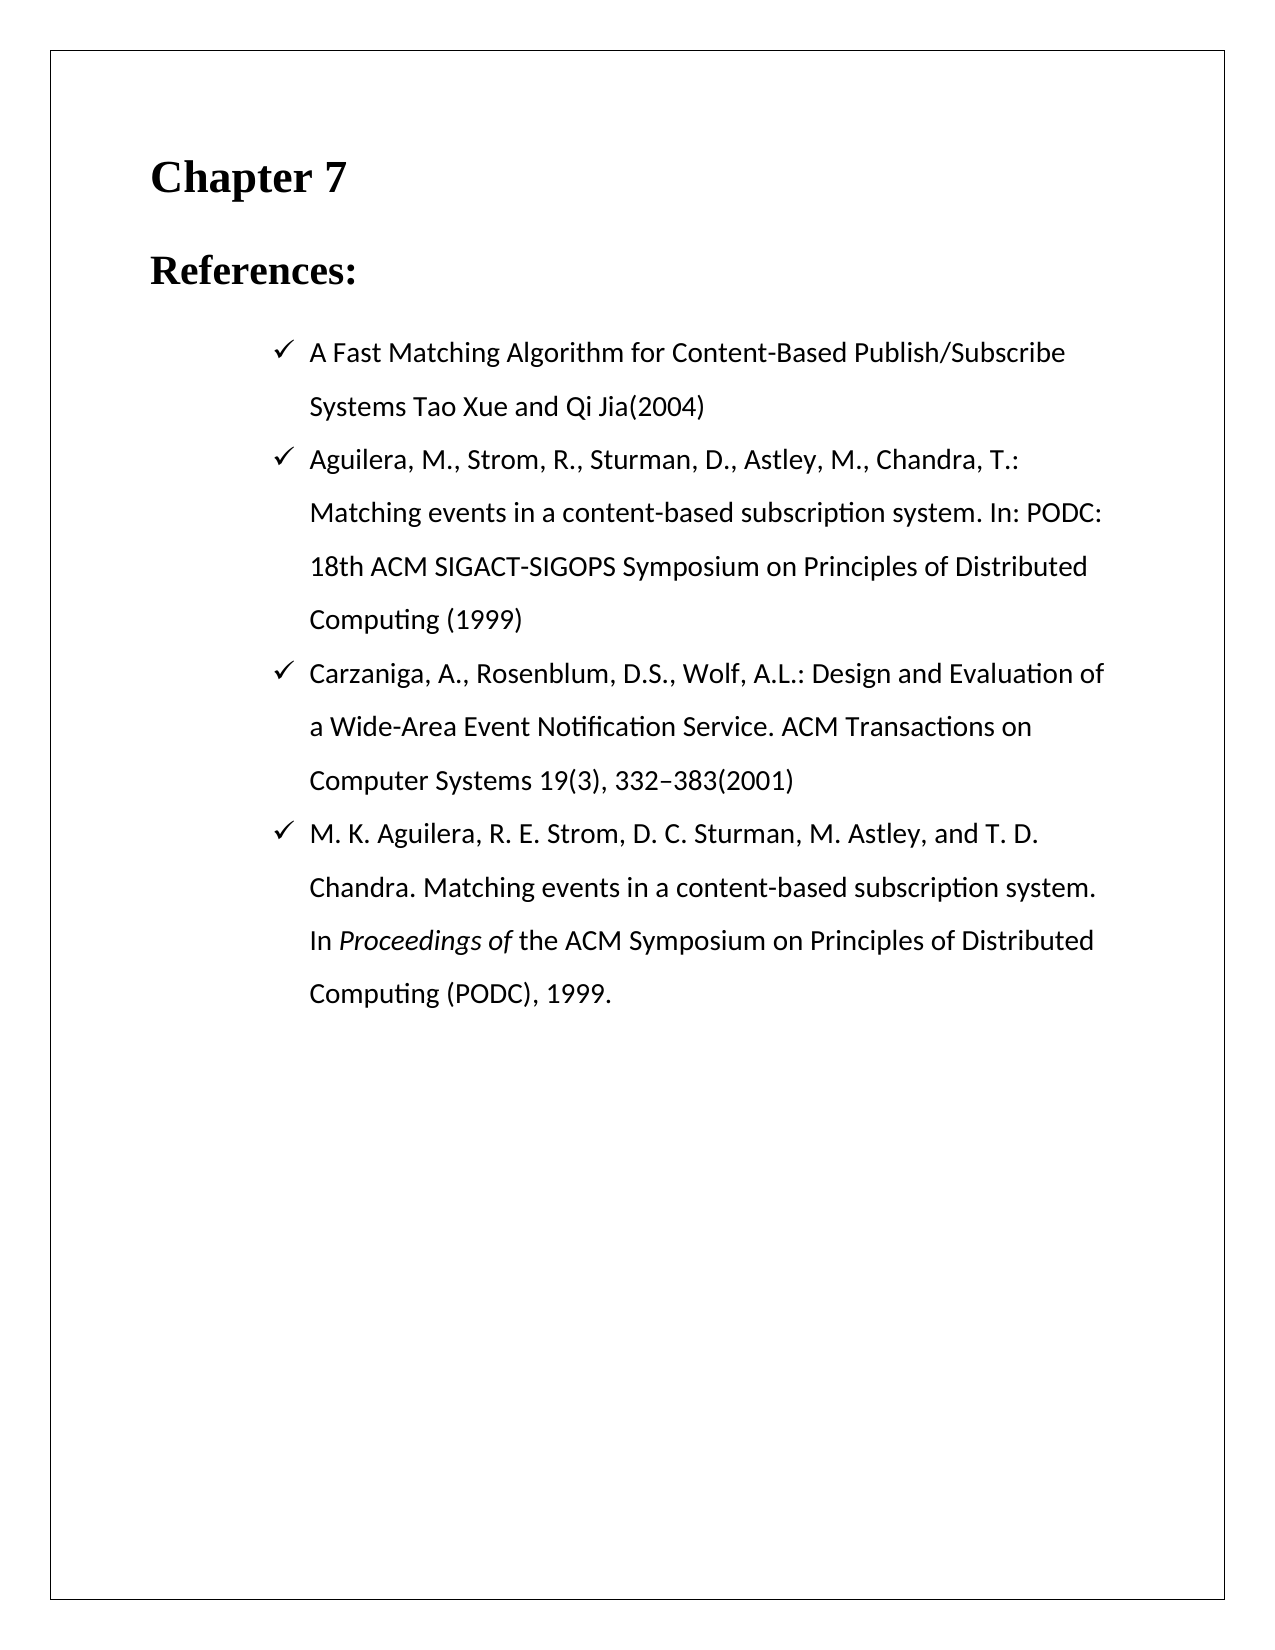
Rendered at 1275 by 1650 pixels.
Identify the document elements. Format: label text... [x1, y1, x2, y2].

list M. K. Aguilera, R. E. Strom, D. C. Sturman, M. Astley, and T. D. Chandra. Matching events in a content-based subscription system. In Proceedings of the ACM Symposium on Principles of Distributed Computing (PODC), 1999. [272, 815, 1125, 1011]
text Chapter 7 [150, 150, 1125, 203]
text References: [150, 246, 1125, 294]
list Carzaniga, A., Rosenblum, D.S., Wolf, A.L.: Design and Evaluation of a Wide-Area Event Notification Service. ACM Transactions on Computer Systems 19(3), 332–383(2001) [272, 655, 1125, 797]
list Aguilera, M., Strom, R., Sturman, D., Astley, M., Chandra, T.: Matching events in a content-based subscription system. In: PODC: 18th ACM SIGACT-SIGOPS Symposium on Principles of Distributed Computing (1999) [272, 441, 1125, 637]
list A Fast Matching Algorithm for Content-Based Publish/Subscribe Systems Tao Xue and Qi Jia(2004) [272, 334, 1125, 423]
